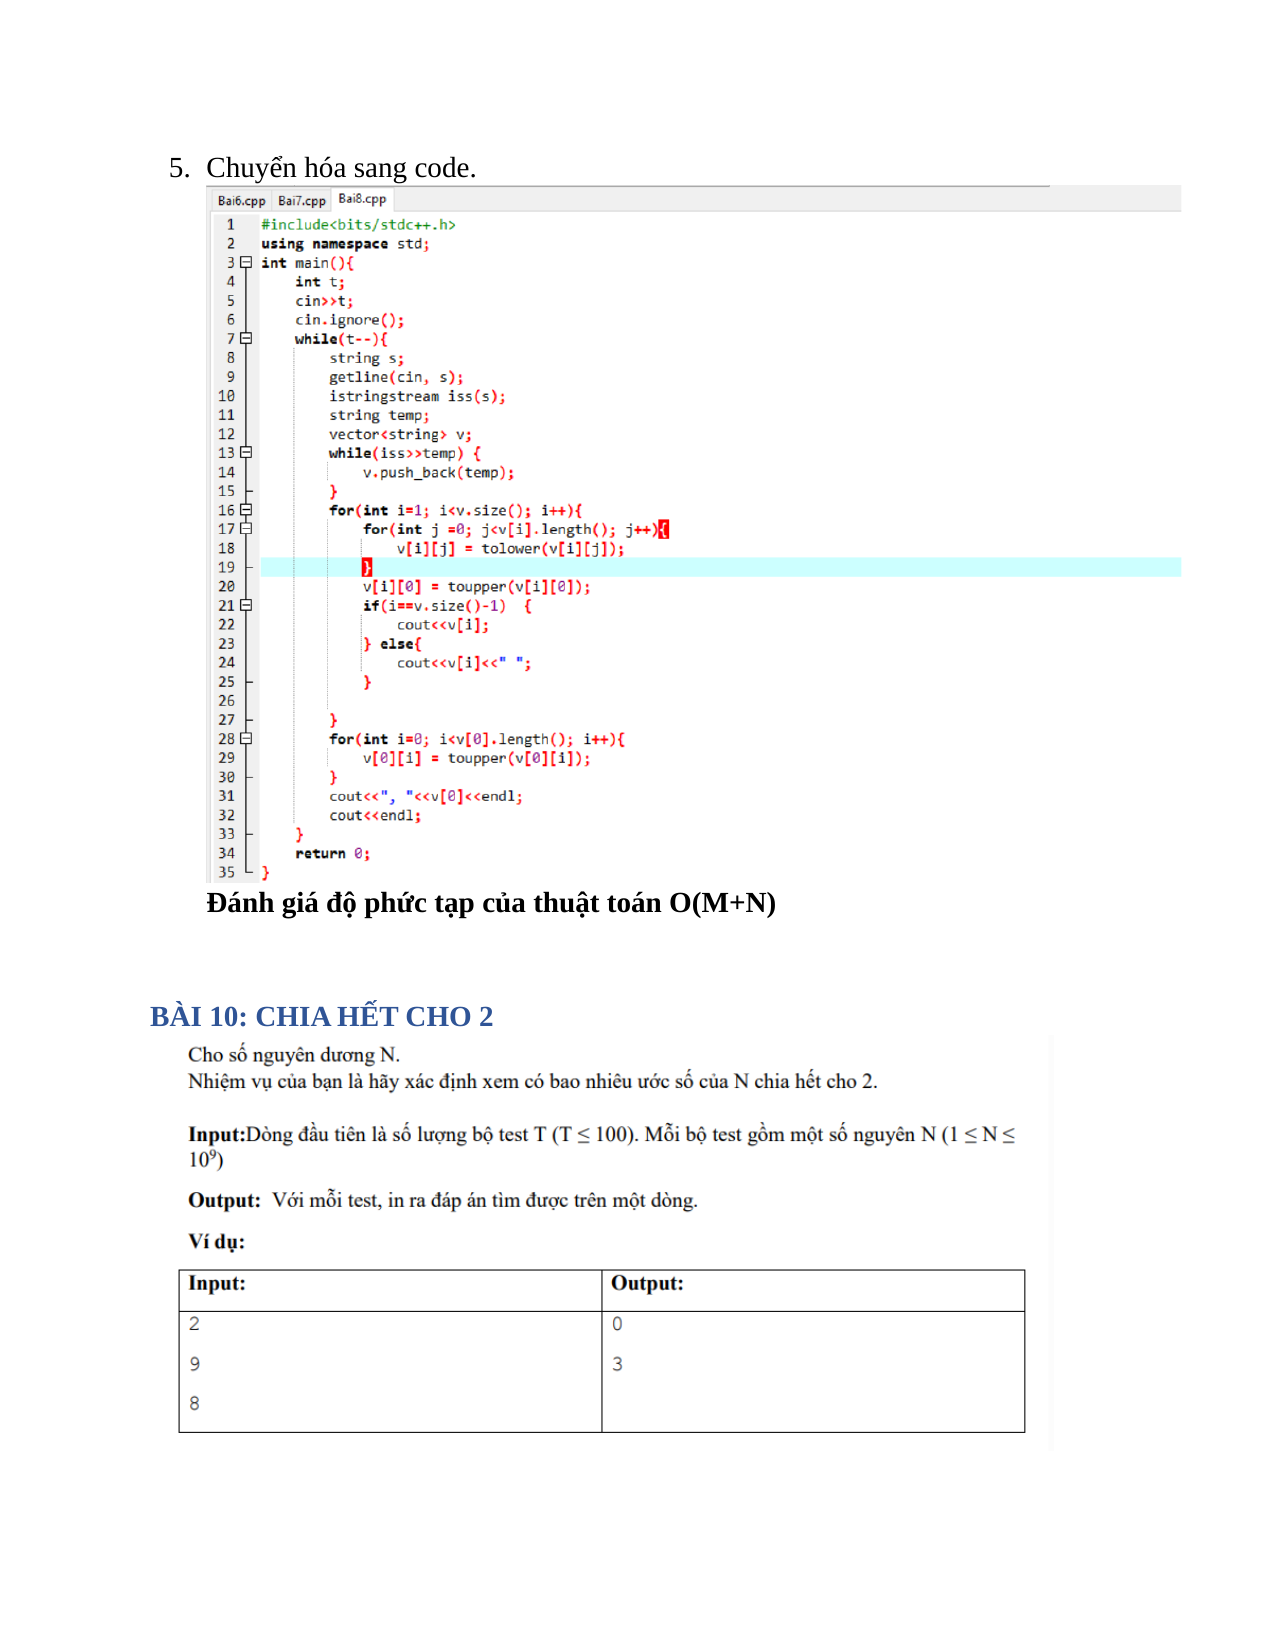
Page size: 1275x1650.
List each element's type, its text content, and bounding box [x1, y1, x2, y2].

subtitle BÀI 10: CHIA HẾT CHO 2 [150, 999, 1125, 1033]
picture [206, 185, 1182, 883]
picture [168, 1035, 1054, 1451]
